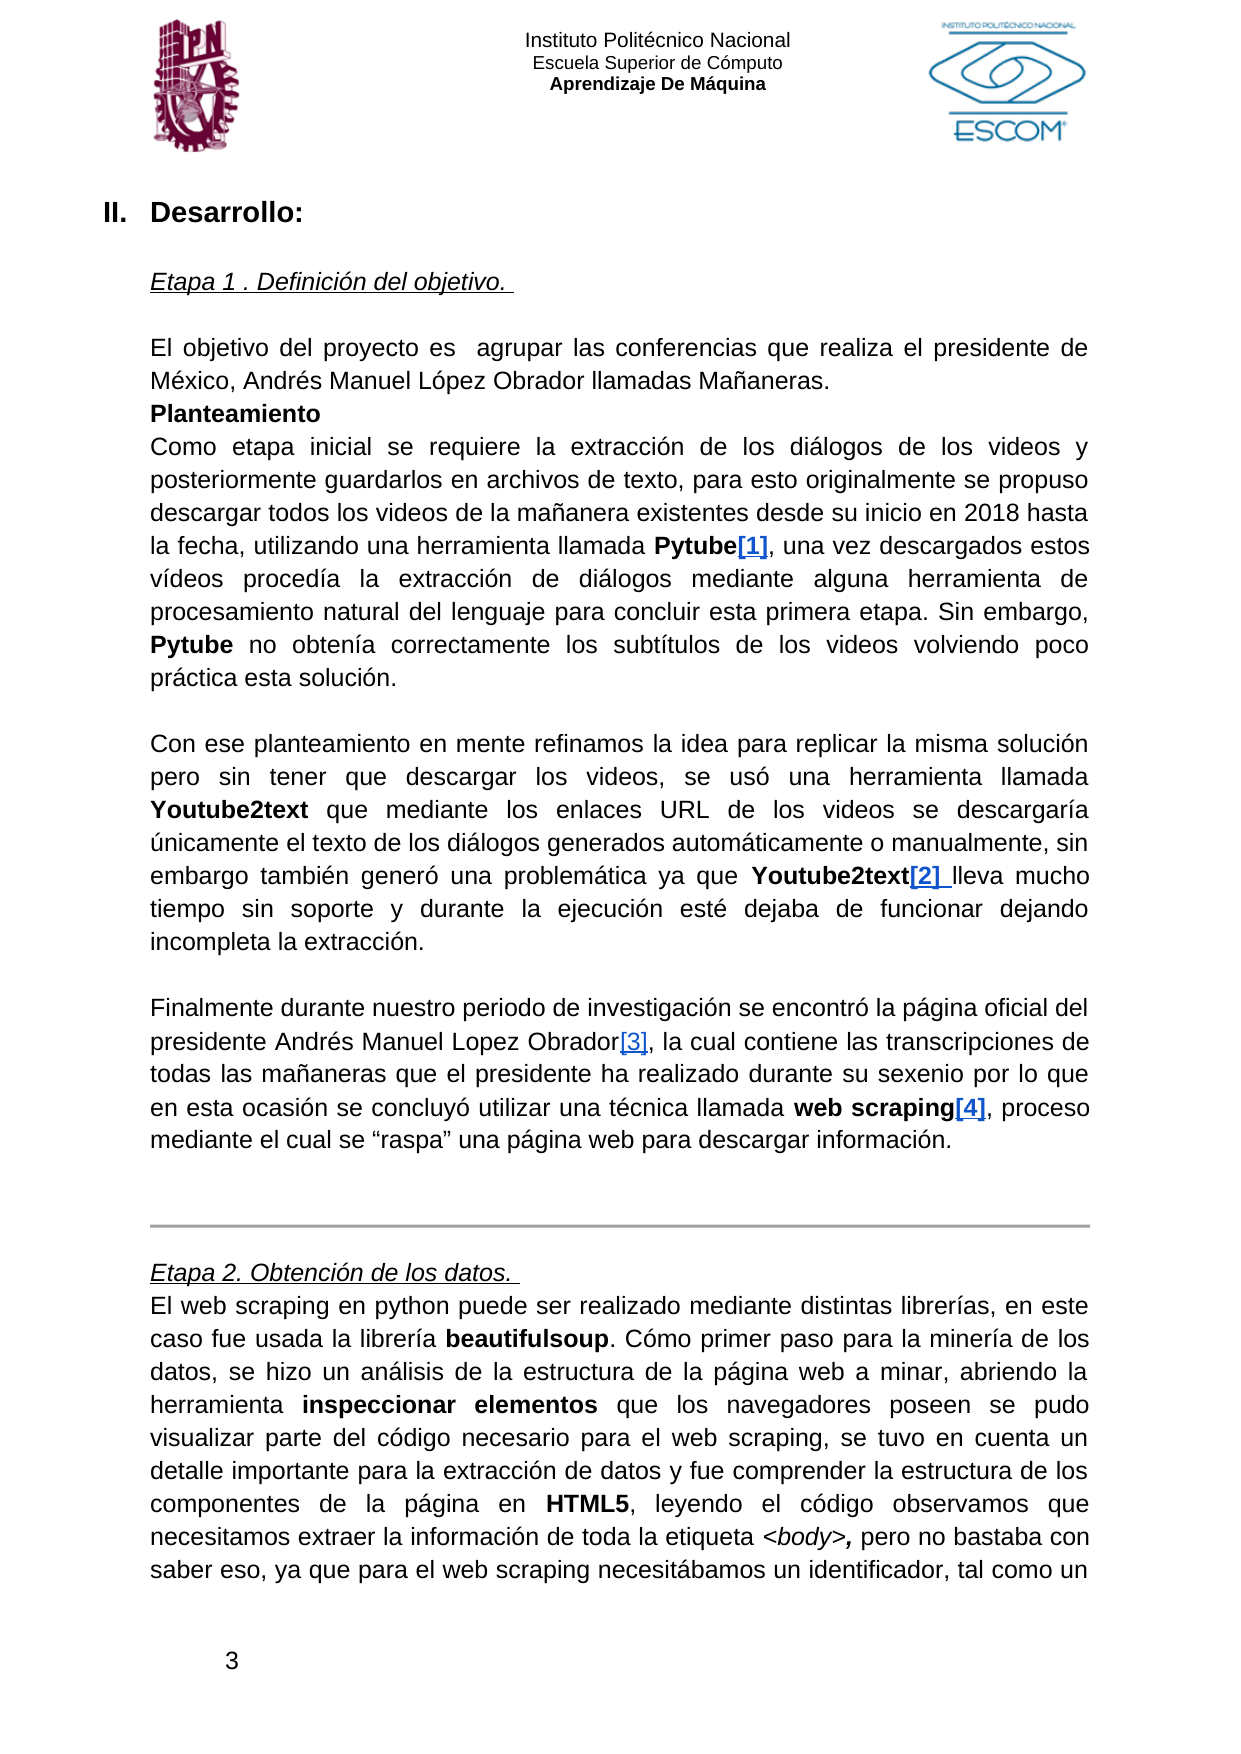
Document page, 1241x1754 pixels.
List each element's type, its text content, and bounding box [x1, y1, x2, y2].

text Con ese planteamiento en mente refinamos la idea para replicar la misma solución pero sin tener que descargar los videos, se usó una herramienta llamada Youtube2text que mediante los enlaces URL de los videos se descargaría únicamente el texto de los diálogos generados automáticamente o manualmente, sin embargo también generó una problemática ya que Youtube2text[2] lleva mucho tiempo sin soporte y durante la ejecución esté dejaba de funcionar dejando incompleta la extracción. [150, 729, 1090, 956]
picture [924, 18, 1090, 145]
text Finalmente durante nuestro periodo de investigación se encontró la página oficial del presidente Andrés Manuel Lopez Obrador[3], la cual contiene las transcripciones de todas las mañaneras que el presidente ha realizado durante su sexenio por lo que en esta ocasión se concluyó utilizar una técnica llamada web scraping[4], proceso mediante el cual se “raspa” una página web para descargar información. [150, 993, 1090, 1154]
subtitle Etapa 2. Obtención de los datos. [150, 1258, 1090, 1286]
subtitle Desarrollo: [127, 195, 1090, 229]
text Planteamiento [150, 399, 1090, 428]
subtitle Etapa 1 . Definición del objetivo. [150, 267, 1090, 296]
picture [150, 18, 241, 153]
text El objetivo del proyecto es agrupar las conferencias que realiza el presidente de México, Andrés Manuel López Obrador llamadas Mañaneras. [150, 333, 1090, 395]
text Como etapa inicial se requiere la extracción de los diálogos de los videos y posteriormente guardarlos en archivos de texto, para esto originalmente se propuso descargar todos los videos de la mañanera existentes desde su inicio en 2018 hasta la fecha, utilizando una herramienta llamada Pytube[1], una vez descargados estos vídeos procedía la extracción de diálogos mediante alguna herramienta de procesamiento natural del lenguaje para concluir esta primera etapa. Sin embargo, Pytube no obtenía correctamente los subtítulos de los videos volviendo poco práctica esta solución. [150, 432, 1090, 692]
